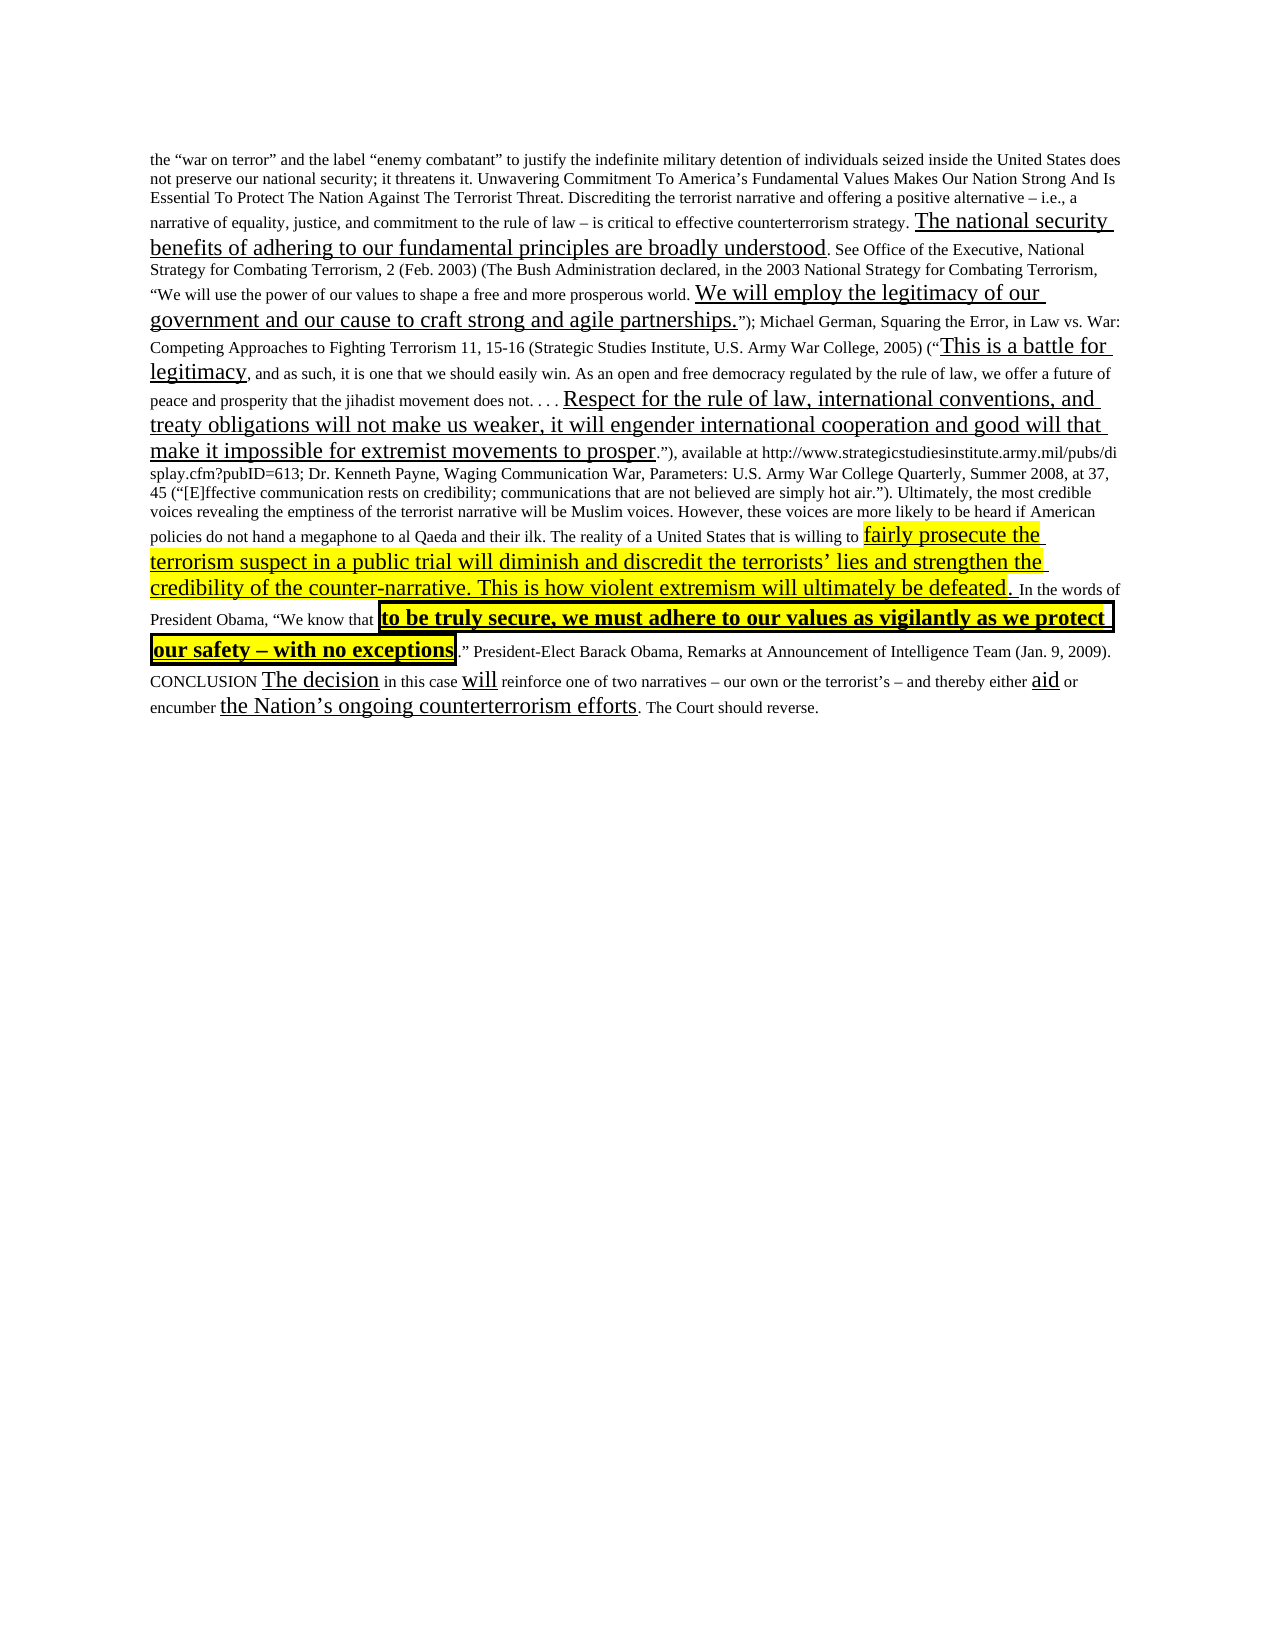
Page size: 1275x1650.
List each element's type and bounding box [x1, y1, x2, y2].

text [150, 150, 1125, 718]
